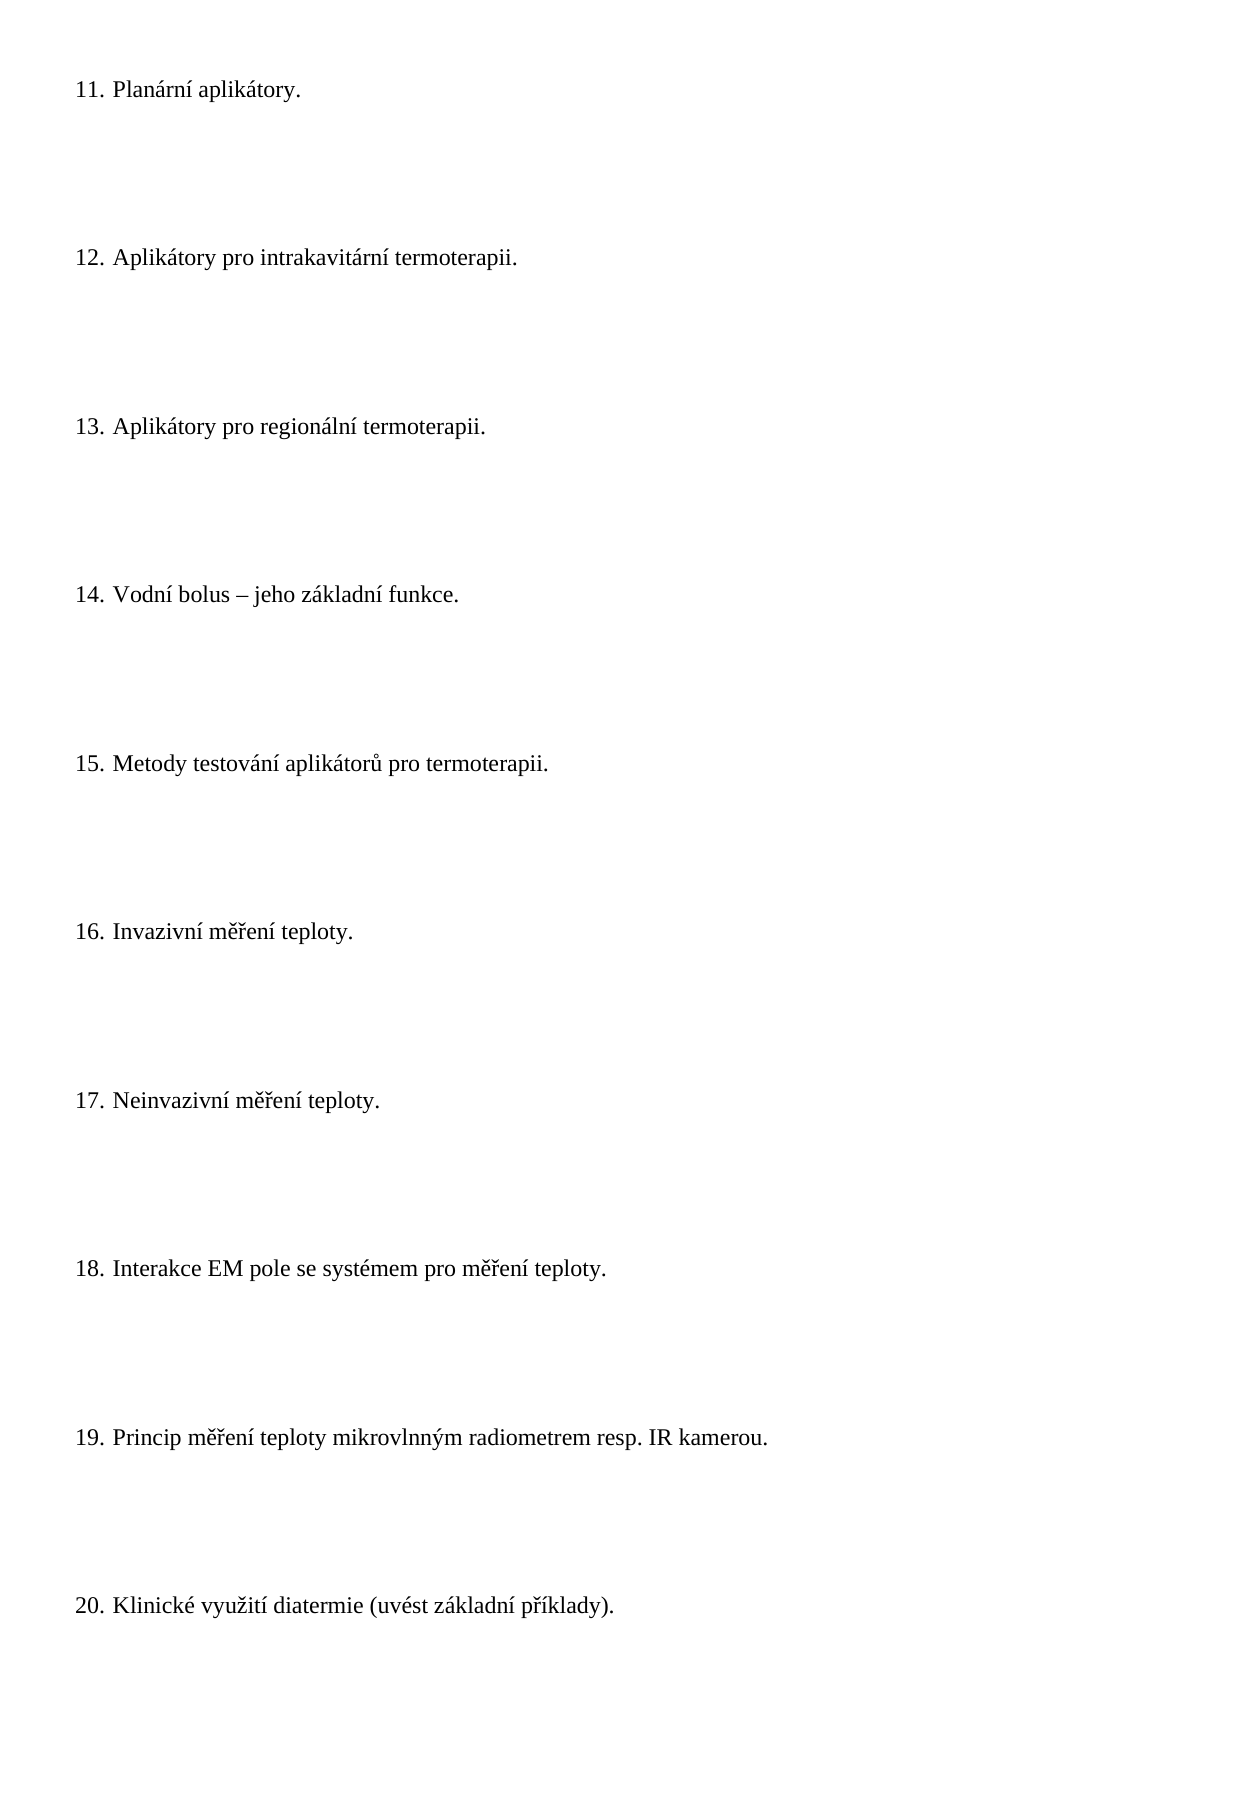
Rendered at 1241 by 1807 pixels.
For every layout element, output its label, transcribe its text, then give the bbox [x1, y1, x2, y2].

list Interakce EM pole se systémem pro měření teploty. [75, 1254, 1165, 1282]
list Vodní bolus – jeho základní funkce. [75, 580, 1165, 608]
list Princip měření teploty mikrovlnným radiometrem resp. IR kamerou. [75, 1422, 1165, 1450]
list Aplikátory pro regionální termoterapii. [75, 412, 1165, 439]
list Planární aplikátory. [75, 75, 1165, 103]
list Aplikátory pro intrakavitární termoterapii. [75, 243, 1165, 271]
list Klinické využití diatermie (uvést základní příklady). [75, 1591, 1165, 1618]
list Invazivní měření teploty. [75, 917, 1165, 945]
list Metody testování aplikátorů pro termoterapii. [75, 749, 1165, 776]
list Neinvazivní měření teploty. [75, 1086, 1165, 1113]
